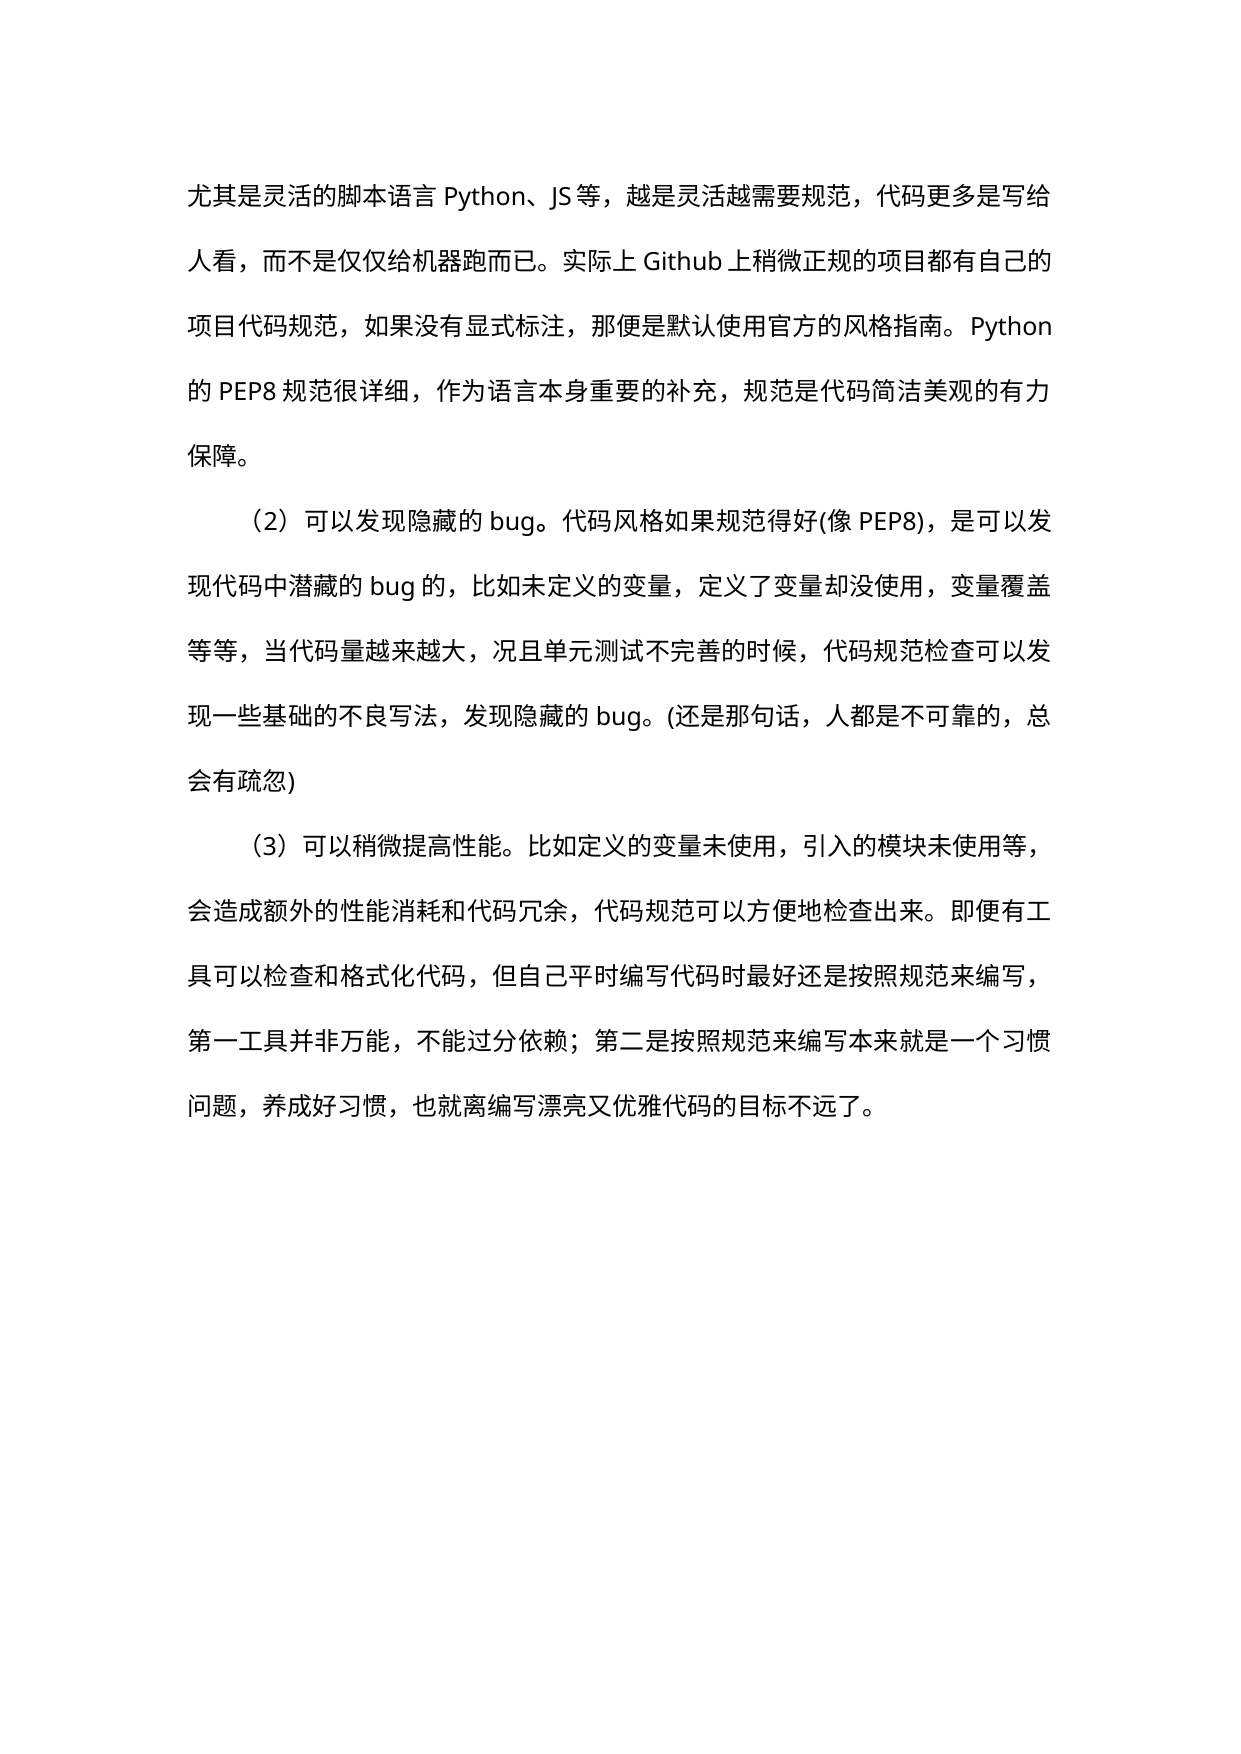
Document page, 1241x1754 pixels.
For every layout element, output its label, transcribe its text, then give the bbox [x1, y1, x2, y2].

text （3）可以稍微提高性能。比如定义的变量未使用，引入的模块未使用等，会造成额外的性能消耗和代码冗余，代码规范可以方便地检查出来。即便有工具可以检查和格式化代码，但自己平时编写代码时最好还是按照规范来编写，第一工具并非万能，不能过分依赖；第二是按照规范来编写本来就是一个习惯问题，养成好习惯，也就离编写漂亮又优雅代码的目标不远了。 [187, 812, 1053, 1137]
text （2）可以发现隐藏的bug。代码风格如果规范得好(像PEP8)，是可以发现代码中潜藏的bug的，比如未定义的变量，定义了变量却没使用，变量覆盖等等，当代码量越来越大，况且单元测试不完善的时候，代码规范检查可以发现一些基础的不良写法，发现隐藏的bug。(还是那句话，人都是不可靠的，总会有疏忽) [187, 487, 1053, 812]
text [187, 162, 1053, 487]
